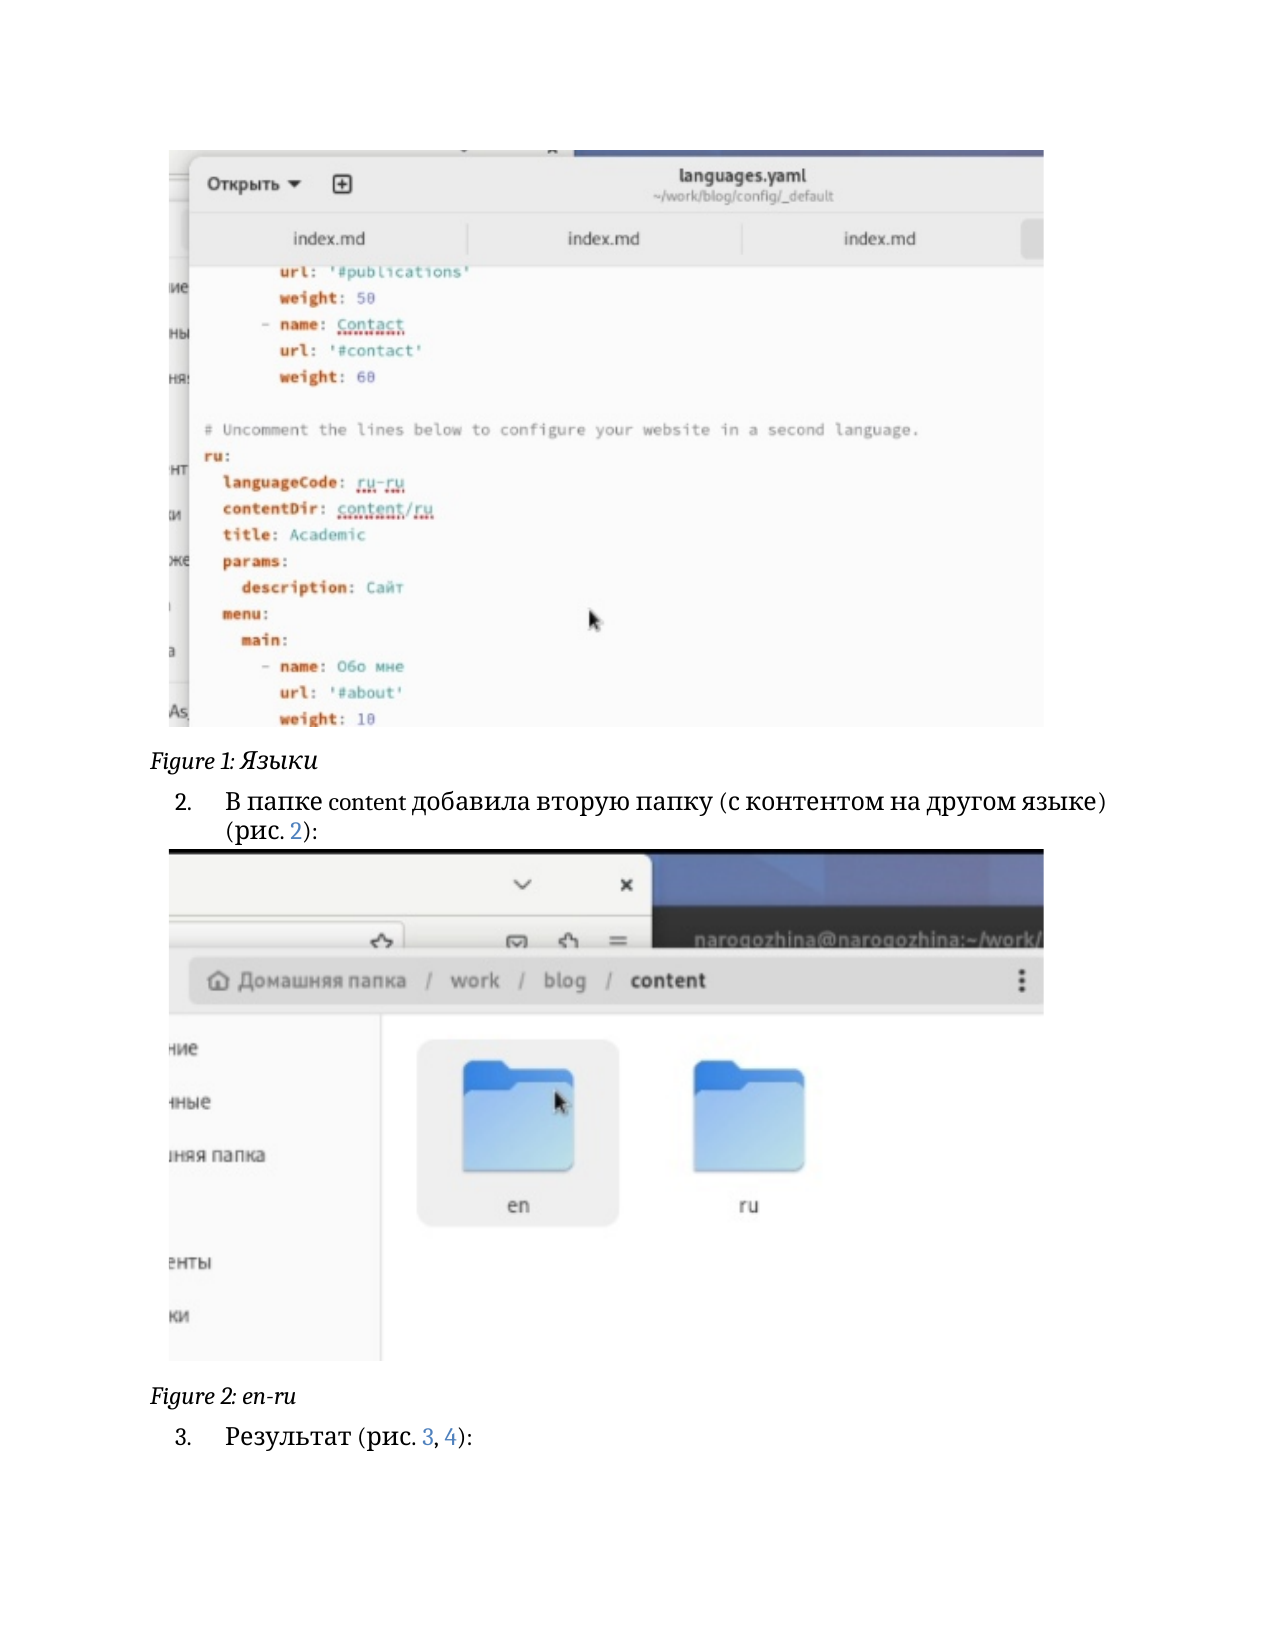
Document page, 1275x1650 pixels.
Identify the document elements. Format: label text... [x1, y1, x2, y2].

list Результат (рис. 3, 4): [175, 1423, 1125, 1452]
picture [168, 849, 1044, 1361]
text Figure 2: en-ru [150, 1382, 1125, 1411]
text Figure 1: Языки [150, 747, 1125, 776]
picture [168, 150, 1044, 727]
list В папке content добавила вторую папку (с контентом на другом языке) (рис. 2): [175, 788, 1125, 846]
